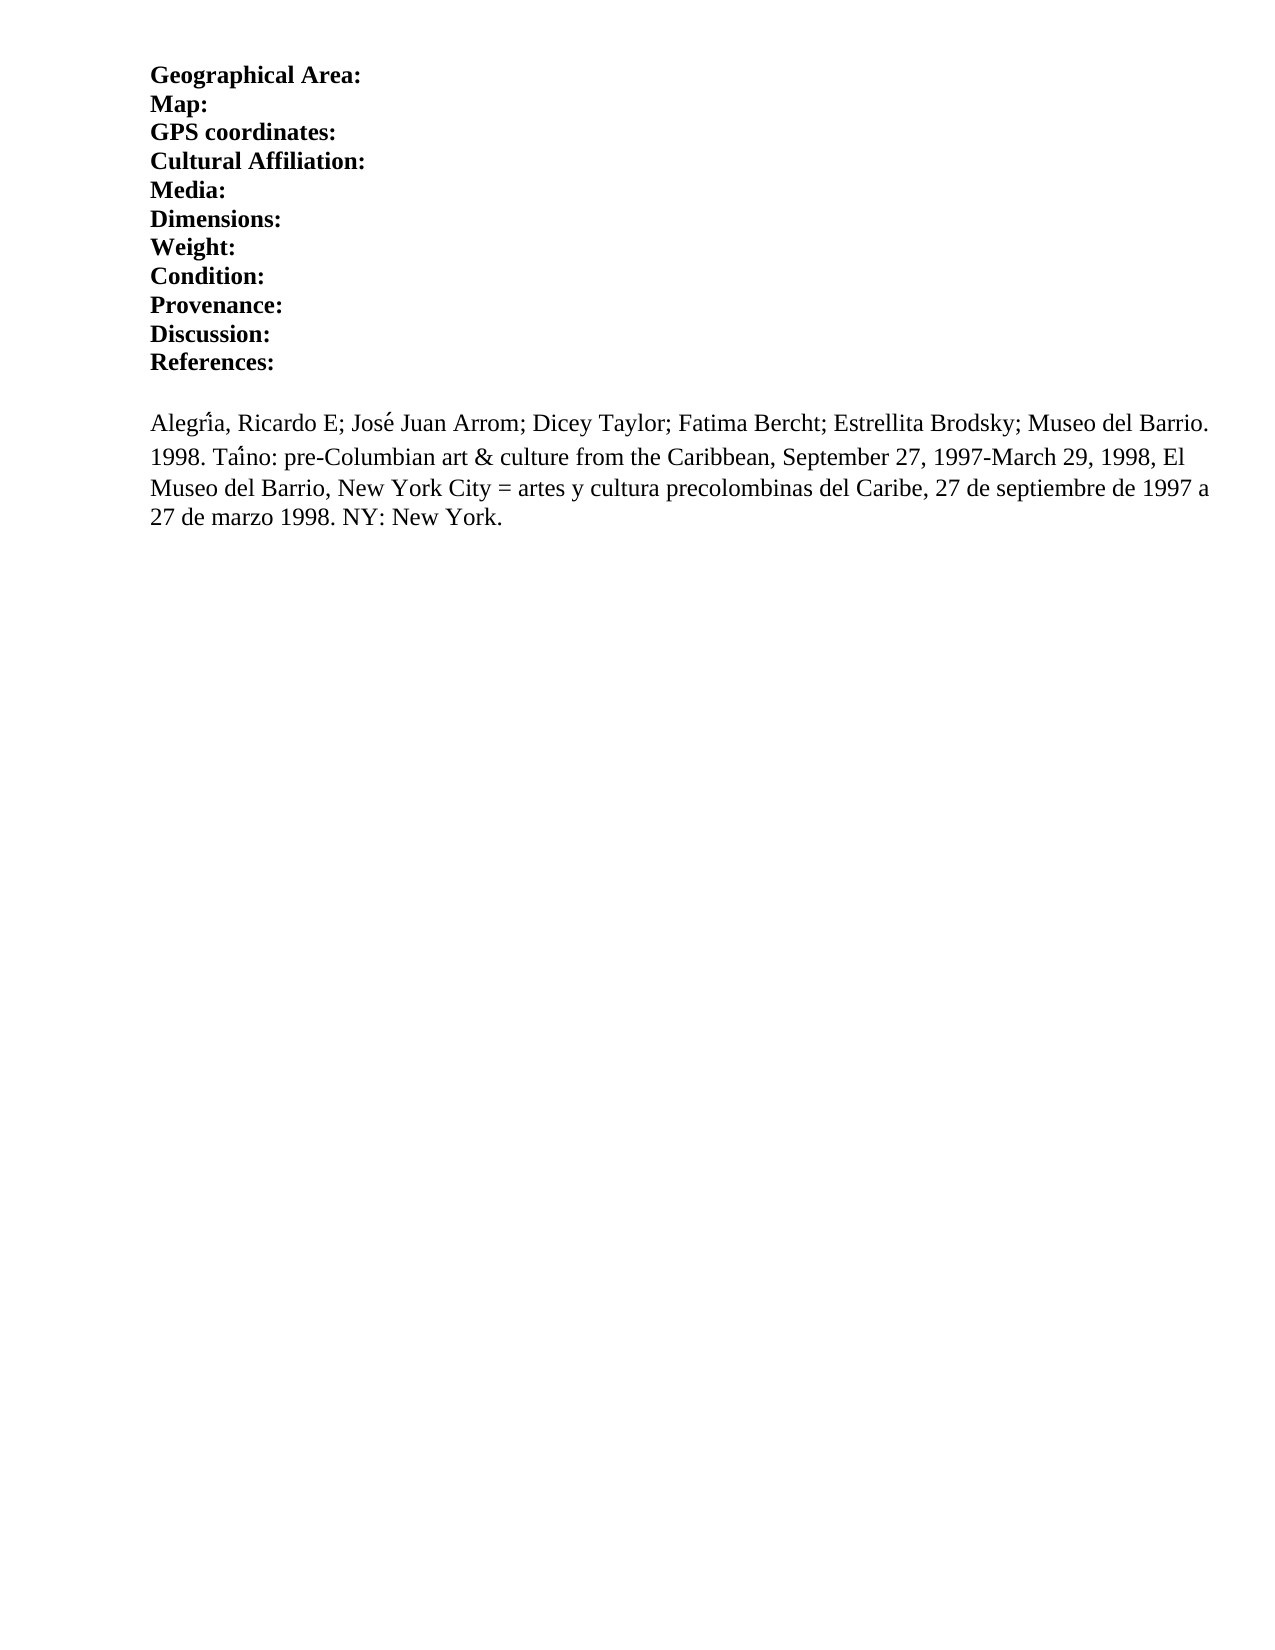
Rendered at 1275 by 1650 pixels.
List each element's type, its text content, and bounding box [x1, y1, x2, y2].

text Media: [150, 175, 1215, 204]
text Map: [150, 89, 1215, 117]
text Alegría, Ricardo E; José Juan Arrom; Dicey Taylor; Fatima Bercht; Estrellita Brodsky; Museo del Barrio. 1998. Taíno: pre-Columbian art & culture from the Caribbean, September 27, 1997-March 29, 1998, El Museo del Barrio, New York City = artes y cultura precolombinas del Caribe, 27 de septiembre de 1997 a 27 de marzo 1998. NY: New York. [150, 405, 1215, 531]
text Discussion: [150, 319, 1215, 347]
text References: [150, 347, 1215, 376]
text Cultural Affiliation: [150, 146, 1215, 175]
text Provenance: [150, 290, 1215, 319]
text Condition: [150, 261, 1215, 290]
text Weight: [150, 232, 1215, 261]
text Dimensions: [150, 204, 1215, 232]
text Geographical Area: [150, 60, 1215, 89]
text GPS coordinates: [150, 117, 1215, 146]
